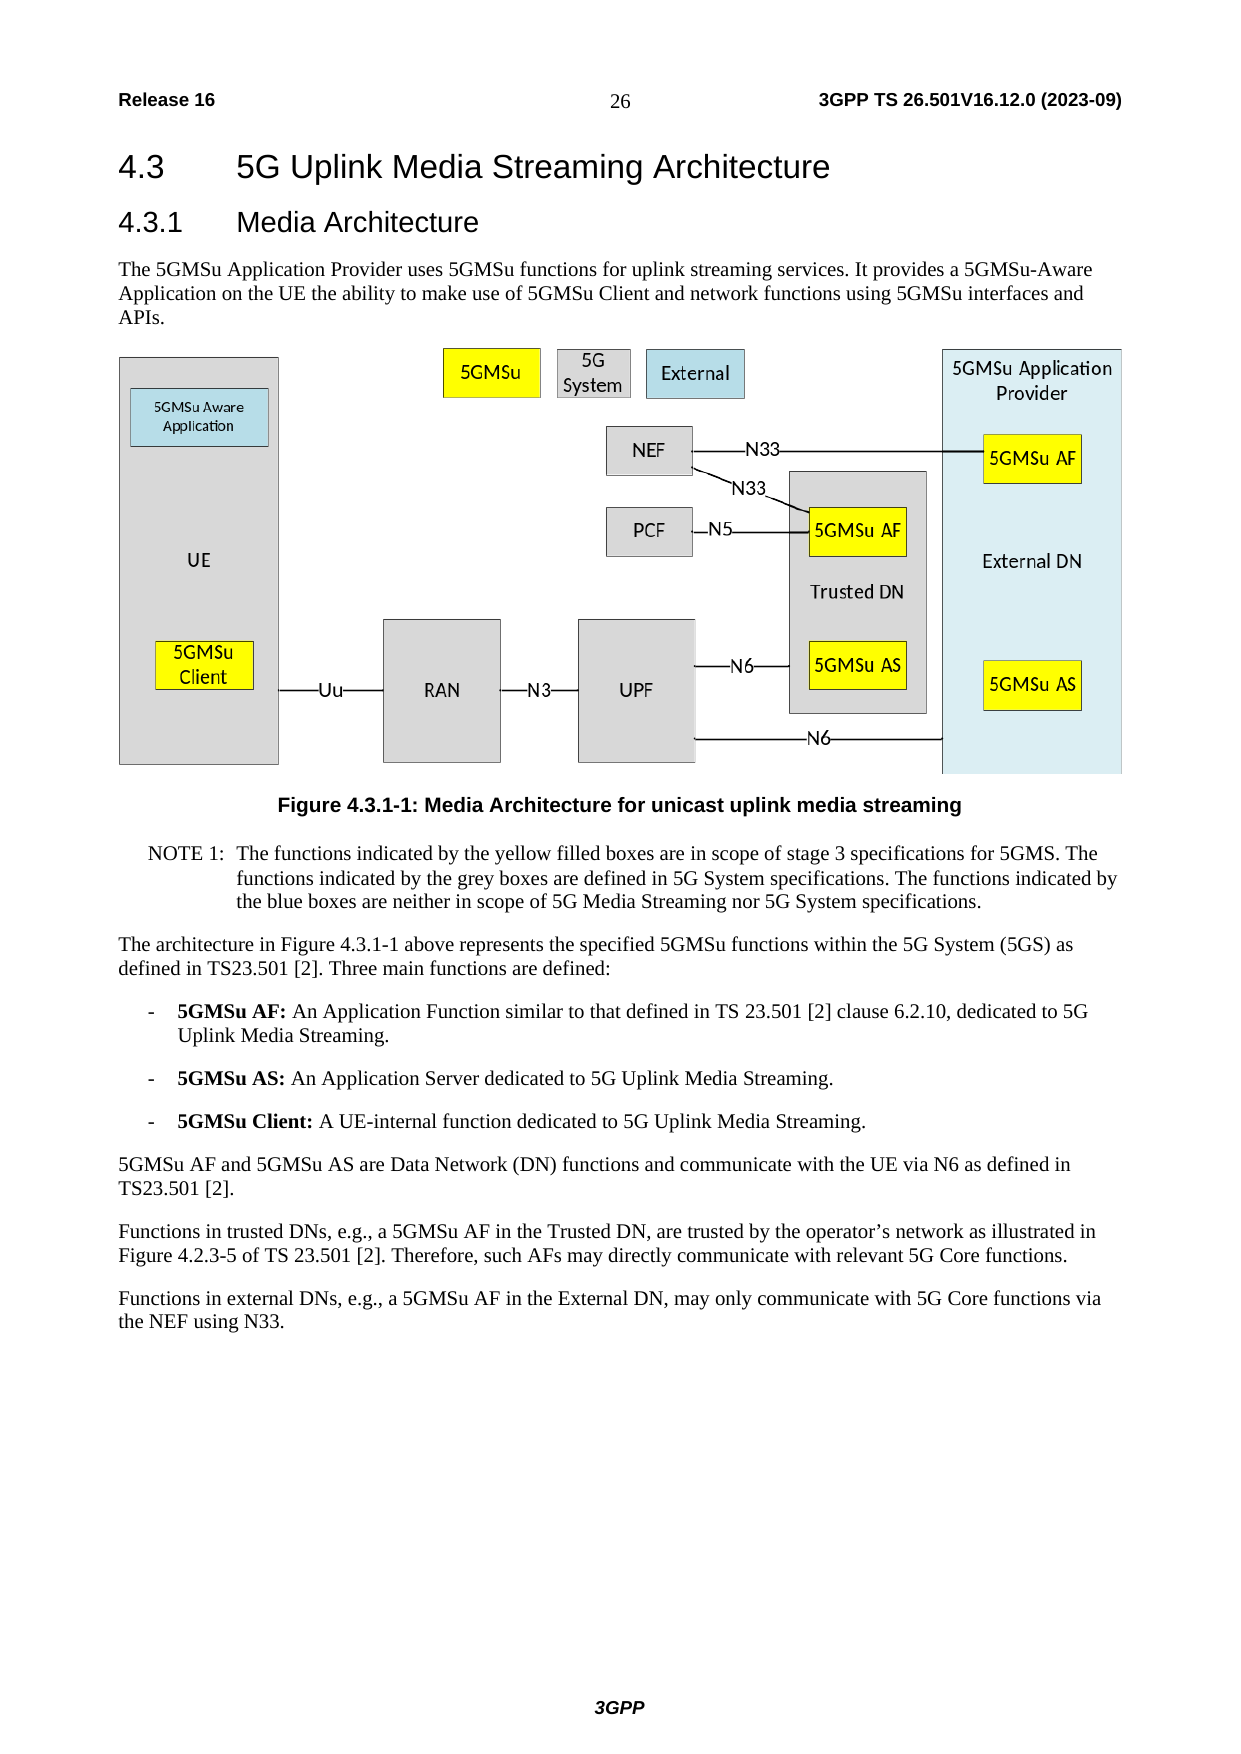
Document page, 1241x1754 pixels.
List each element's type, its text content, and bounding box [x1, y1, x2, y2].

text - 5GMSu AS: An Application Server dedicated to 5G Uplink Media Streaming. [148, 1066, 1122, 1090]
subtitle 4.3 5G Uplink Media Streaming Architecture [118, 147, 1122, 186]
text Functions in external DNs, e.g., a 5GMSu AF in the External DN, may only communicate with 5G Core functions via the NEF using N33. [118, 1285, 1122, 1333]
subtitle 4.3.1 Media Architecture [118, 205, 1122, 238]
text - 5GMSu AF: An Application Function similar to that defined in TS 23.501 [2] clause 6.2.10, dedicated to 5G Uplink Media Streaming. [148, 999, 1122, 1047]
text Figure 4.3.1-1: Media Architecture for unicast uplink media streaming [118, 792, 1122, 816]
text The architecture in Figure 4.3.1-1 above represents the specified 5GMSu functions within the 5G System (5GS) as defined in TS23.501 [2]. Three main functions are defined: [118, 932, 1122, 980]
text Functions in trusted DNs, e.g., a 5GMSu AF in the Trusted DN, are trusted by the operator’s network as illustrated in Figure 4.2.3-5 of TS 23.501 [2]. Therefore, such AFs may directly communicate with relevant 5G Core functions. [118, 1218, 1122, 1267]
text - 5GMSu Client: A UE-internal function dedicated to 5G Uplink Media Streaming. [148, 1109, 1122, 1133]
text 5GMSu AF and 5GMSu AS are Data Network (DN) functions and communicate with the UE via N6 as defined in TS23.501 [2]. [118, 1152, 1122, 1200]
text NOTE 1: The functions indicated by the yellow filled boxes are in scope of stage 3 specifications for 5GMS. The functions indicated by the grey boxes are defined in 5G System specifications. The functions indicated by the blue boxes are neither in scope of 5G Media Streaming nor 5G System specifications. [148, 841, 1122, 913]
text The 5GMSu Application Provider uses 5GMSu functions for uplink streaming services. It provides a 5GMSu-Aware Application on the UE the ability to make use of 5GMSu Client and network functions using 5GMSu interfaces and APIs. [118, 257, 1122, 329]
